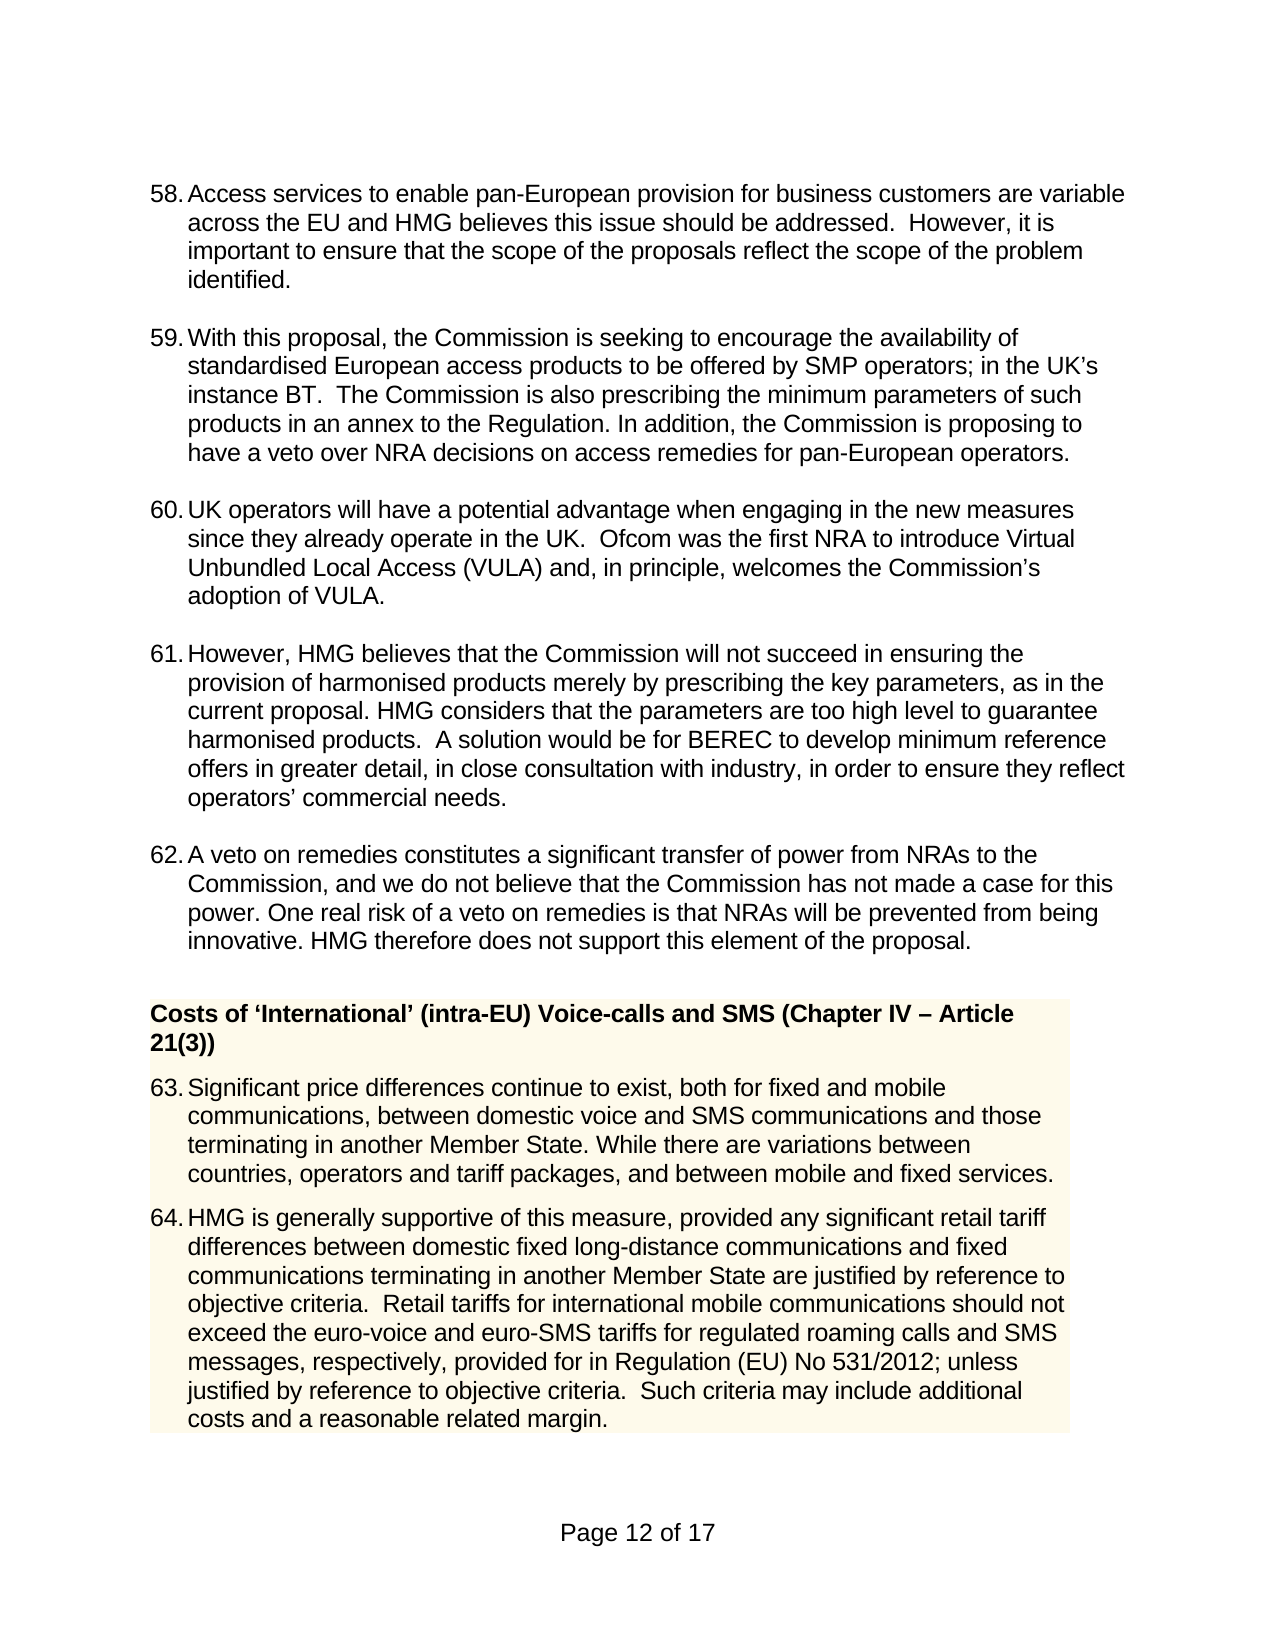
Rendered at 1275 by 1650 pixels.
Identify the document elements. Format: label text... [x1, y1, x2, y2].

list Access services to enable pan-European provision for business customers are variable across the EU and HMG believes this issue should be addressed. However, it is important to ensure that the scope of the proposals reflect the scope of the problem identified. [150, 179, 1125, 294]
list UK operators will have a potential advantage when engaging in the new measures since they already operate in the UK. Ofcom was the first NRA to introduce Virtual Unbundled Local Access (VULA) and, in principle, welcomes the Commission’s adoption of VULA. [150, 495, 1125, 610]
list HMG is generally supportive of this measure, provided any significant retail tariff differences between domestic fixed long-distance communications and fixed communications terminating in another Member State are justified by reference to objective criteria. Retail tariffs for international mobile communications should not exceed the euro-voice and euro-SMS tariffs for regulated roaming calls and SMS messages, respectively, provided for in Regulation (EU) No 531/2012; unless justified by reference to objective criteria. Such criteria may include additional costs and a reasonable related margin. [150, 1203, 1070, 1433]
list A veto on remedies constitutes a significant transfer of power from NRAs to the Commission, and we do not believe that the Commission has not made a case for this power. One real risk of a veto on remedies is that NRAs will be prevented from being innovative. HMG therefore does not support this element of the proposal. [150, 840, 1125, 955]
list With this proposal, the Commission is seeking to encourage the availability of standardised European access products to be offered by SMP operators; in the UK’s instance BT. The Commission is also prescribing the minimum parameters of such products in an annex to the Regulation. In addition, the Commission is proposing to have a veto over NRA decisions on access remedies for pan-European operators. [150, 322, 1125, 466]
list Significant price differences continue to exist, both for fixed and mobile communications, between domestic voice and SMS communications and those terminating in another Member State. While there are variations between countries, operators and tariff packages, and between mobile and fixed services. [150, 1072, 1070, 1187]
text Costs of ‘International’ (intra-EU) Voice-calls and SMS (Chapter IV – Article 21(3)) [150, 999, 1070, 1057]
list However, HMG believes that the Commission will not succeed in ensuring the provision of harmonised products merely by prescribing the key parameters, as in the current proposal. HMG considers that the parameters are too high level to guarantee harmonised products. A solution would be for BEREC to develop minimum reference offers in greater detail, in close consultation with industry, in order to ensure they reflect operators’ commercial needs. [150, 639, 1125, 811]
